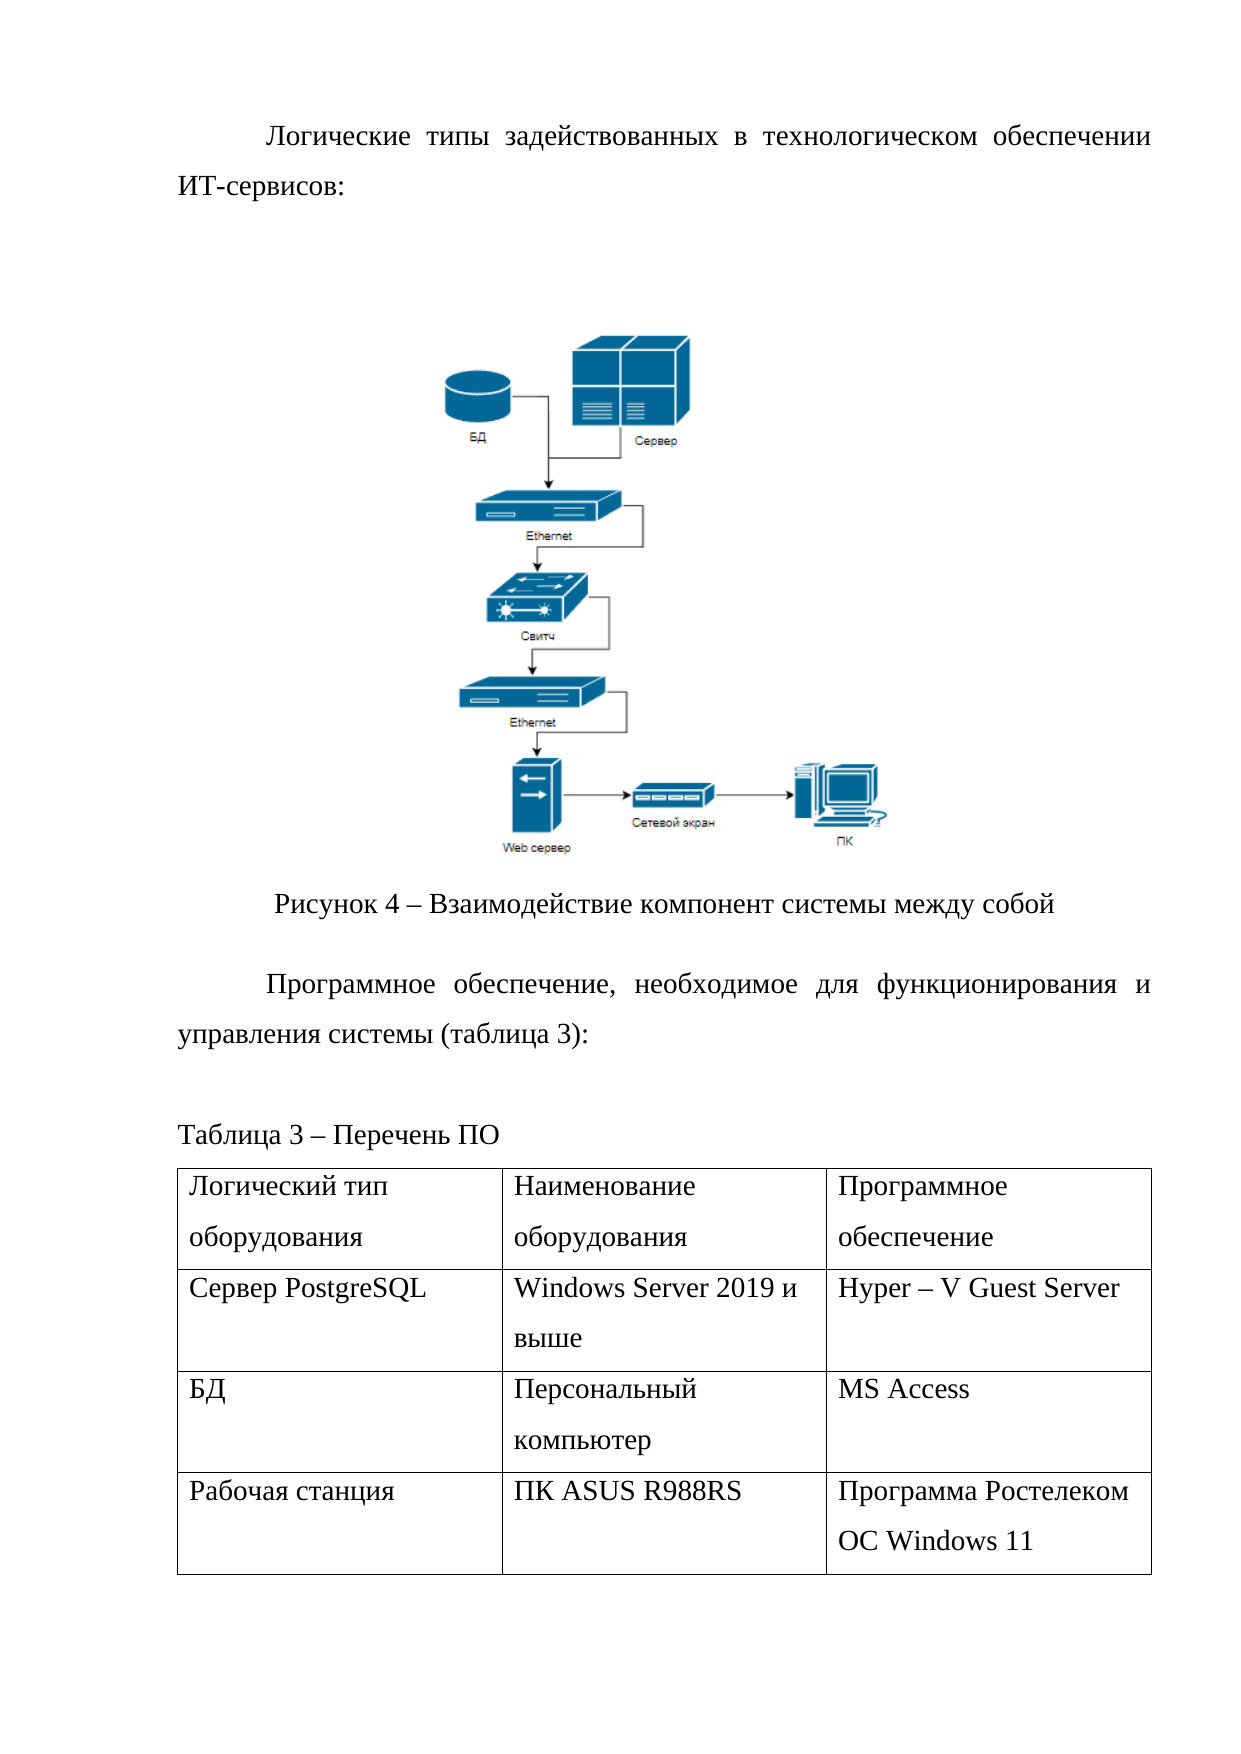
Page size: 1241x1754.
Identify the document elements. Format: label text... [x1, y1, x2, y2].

text Логические типы задействованных в технологическом обеспечении ИТ-сервисов: [177, 118, 1152, 202]
table_cell БД [178, 1372, 502, 1472]
table_cell Сервер PostgreSQL [178, 1270, 502, 1371]
table_cell MS Access [827, 1372, 1151, 1472]
table_cell Программа Ростелеком ОС Windows 11 [827, 1473, 1151, 1574]
table_cell Hyper – V Guest Server [827, 1270, 1151, 1371]
table_header Программное обеспечение [827, 1169, 1151, 1269]
table_header Логический тип оборудования [178, 1169, 502, 1269]
picture [415, 281, 914, 887]
table_cell Рабочая станция [178, 1473, 502, 1574]
table_header Наименование оборудования [503, 1169, 826, 1269]
text Программное обеспечение, необходимое для функционирования и управления системы (таблица 3): [177, 966, 1152, 1050]
table_cell Персональный компьютер [503, 1372, 826, 1472]
table_cell Windows Server 2019 и выше [503, 1270, 826, 1371]
text Рисунок 4 – Взаимодействие компонент системы между собой [177, 887, 1152, 920]
table_cell ПК ASUS R988RS [503, 1473, 826, 1574]
text Таблица 3 – Перечень ПО [177, 1117, 1152, 1151]
